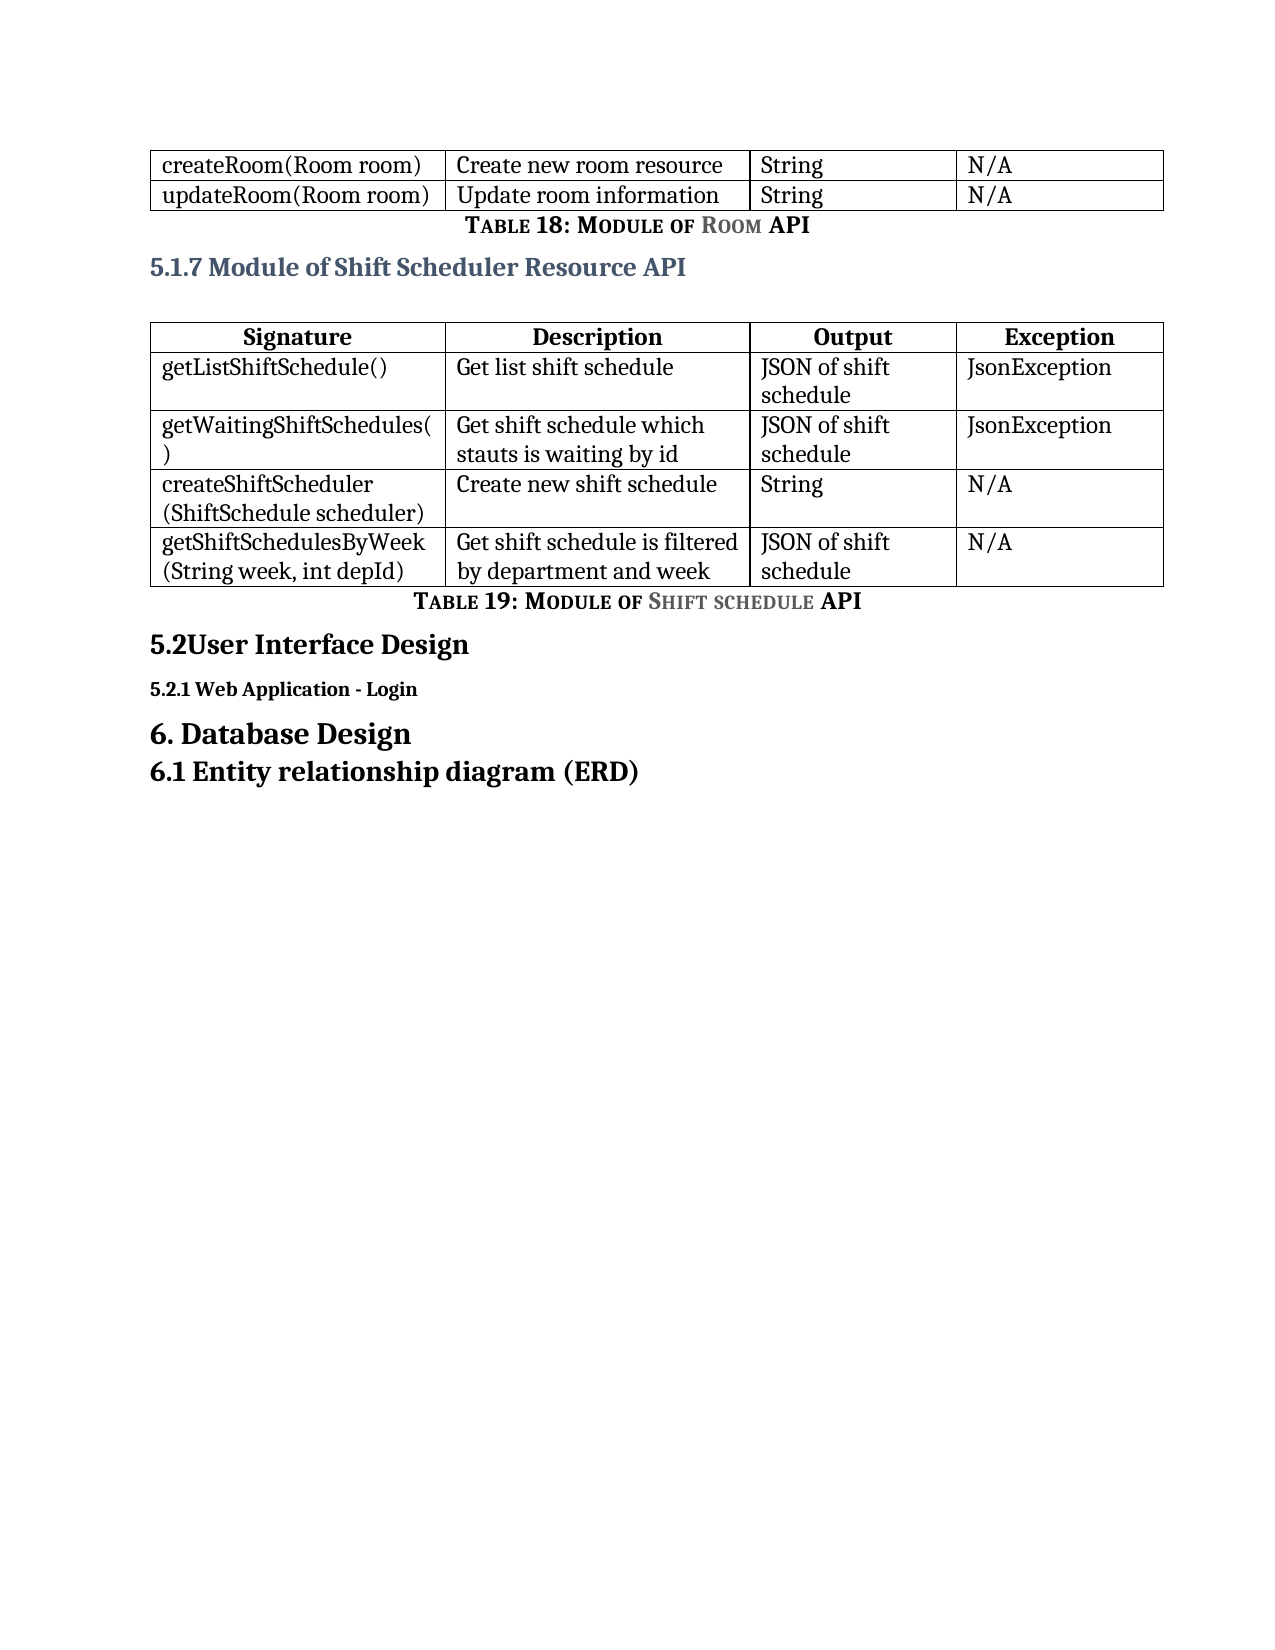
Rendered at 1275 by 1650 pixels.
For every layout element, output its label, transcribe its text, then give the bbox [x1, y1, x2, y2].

table_cell String [751, 181, 956, 209]
text Table 18: Module of Room API [150, 211, 1125, 239]
table_cell N/A [957, 181, 1163, 209]
table_cell JSON of shift schedule [751, 411, 956, 469]
table_cell JsonException [957, 353, 1163, 410]
table_cell String [751, 470, 956, 527]
table_cell createShiftScheduler (ShiftSchedule scheduler) [151, 470, 445, 527]
table_cell getWaitingShiftSchedules() [151, 411, 445, 469]
table_header Signature [151, 323, 445, 352]
text 5.2.1 Web Application - Login [150, 677, 1125, 701]
table_header Description [446, 323, 749, 352]
table_cell JSON of shift schedule [751, 353, 956, 410]
table_cell updateRoom(Room room) [151, 181, 445, 209]
table_header Exception [957, 323, 1163, 352]
table_cell getListShiftSchedule() [151, 353, 445, 410]
table_cell JsonException [957, 411, 1163, 469]
table_cell Get list shift schedule [446, 353, 749, 410]
table_cell Create new shift schedule [446, 470, 749, 527]
table_cell N/A [957, 151, 1163, 180]
table_header Output [751, 323, 956, 352]
table_cell String [751, 151, 956, 180]
table_cell N/A [957, 528, 1163, 586]
subtitle 5.1.7 Module of Shift Scheduler Resource API [150, 252, 1125, 283]
table_cell Create new room resource [446, 151, 749, 180]
table_cell getShiftSchedulesByWeek (String week, int depId) [151, 528, 445, 586]
table_cell Get shift schedule is filtered by department and week [446, 528, 749, 586]
text 5.2User Interface Design [150, 628, 1125, 662]
table_cell JSON of shift schedule [751, 528, 956, 586]
text Table 19: Module of Shift schedule API [150, 587, 1125, 616]
table_cell Get shift schedule which stauts is waiting by id [446, 411, 749, 469]
table_cell Update room information [446, 181, 749, 209]
table_cell N/A [957, 470, 1163, 527]
text 6. Database Design 6.1 Entity relationship diagram (ERD) [150, 716, 1125, 789]
table_cell createRoom(Room room) [151, 151, 445, 180]
